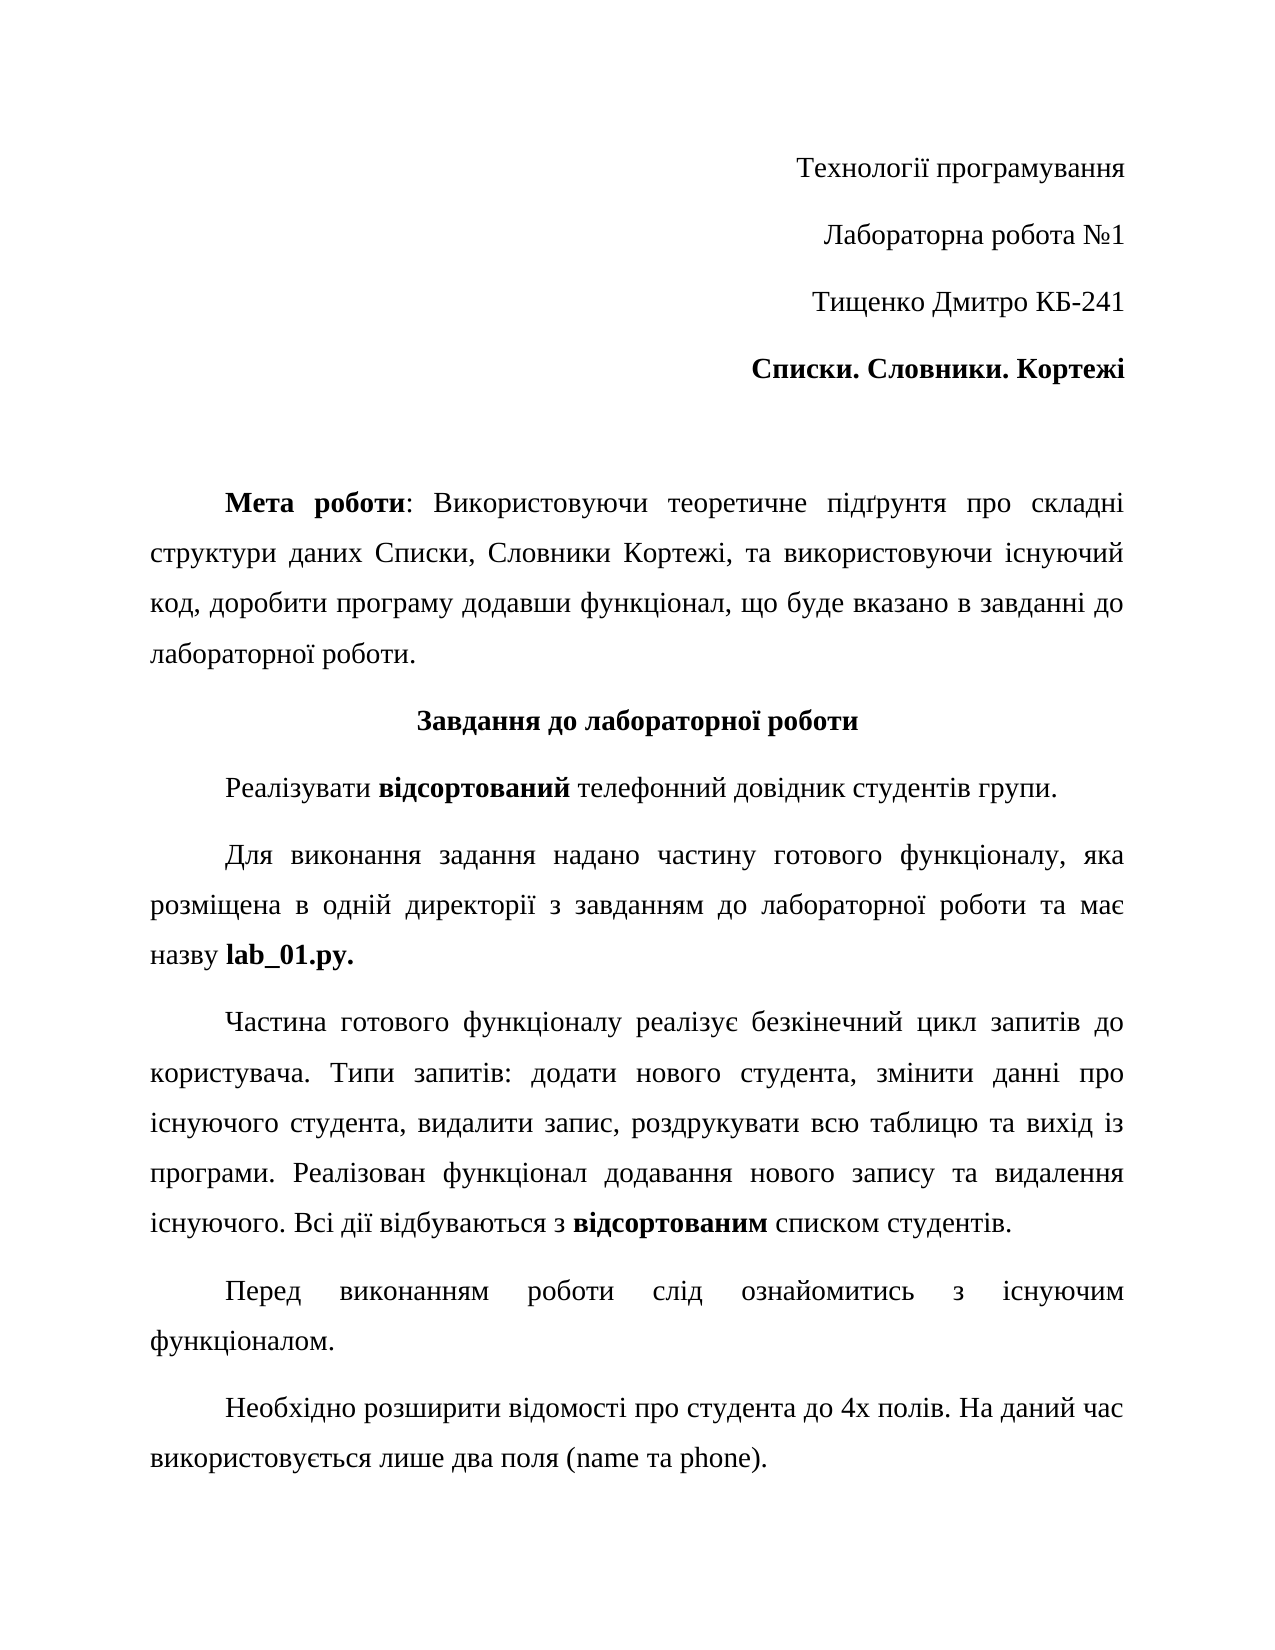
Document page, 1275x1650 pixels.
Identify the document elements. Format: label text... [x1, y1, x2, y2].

text Для виконання задання надано частину готового функціоналу, яка розміщена в одній директорії з завданням до лабораторної роботи та має назву lab_01.py. [150, 837, 1125, 971]
text Мета роботи: Використовуючи теоретичне підґрунтя про складні структури даних Списки, Словники Кортежі, та використовуючи існуючий код, доробити програму додавши функціонал, що буде вказано в завданні до лабораторної роботи. [150, 485, 1125, 669]
text Лабораторна робота №1 [150, 217, 1125, 251]
text Частина готового функціоналу реалізує безкінечний цикл запитів до користувача. Типи запитів: додати нового студента, змінити данні про існуючого студента, видалити запис, роздрукувати всю таблицю та вихід із програми. Реалізован функціонал додавання нового запису та видалення існуючого. Всі дії відбуваються з відсортованим списком студентів. [150, 1004, 1125, 1239]
text Необхідно розширити відомості про студента до 4х полів. На даний час використовується лише два поля (name та phone). [150, 1390, 1125, 1474]
text Списки. Словники. Кортежі [150, 351, 1125, 384]
text Перед виконанням роботи слід ознайомитись з існуючим функціоналом. [150, 1273, 1125, 1356]
text Реалізувати відсортований телефонний довідник студентів групи. [150, 770, 1125, 803]
text Тищенко Дмитро КБ-241 [150, 284, 1125, 317]
text Завдання до лабораторної роботи [150, 703, 1125, 736]
text Технології програмування [150, 150, 1125, 183]
